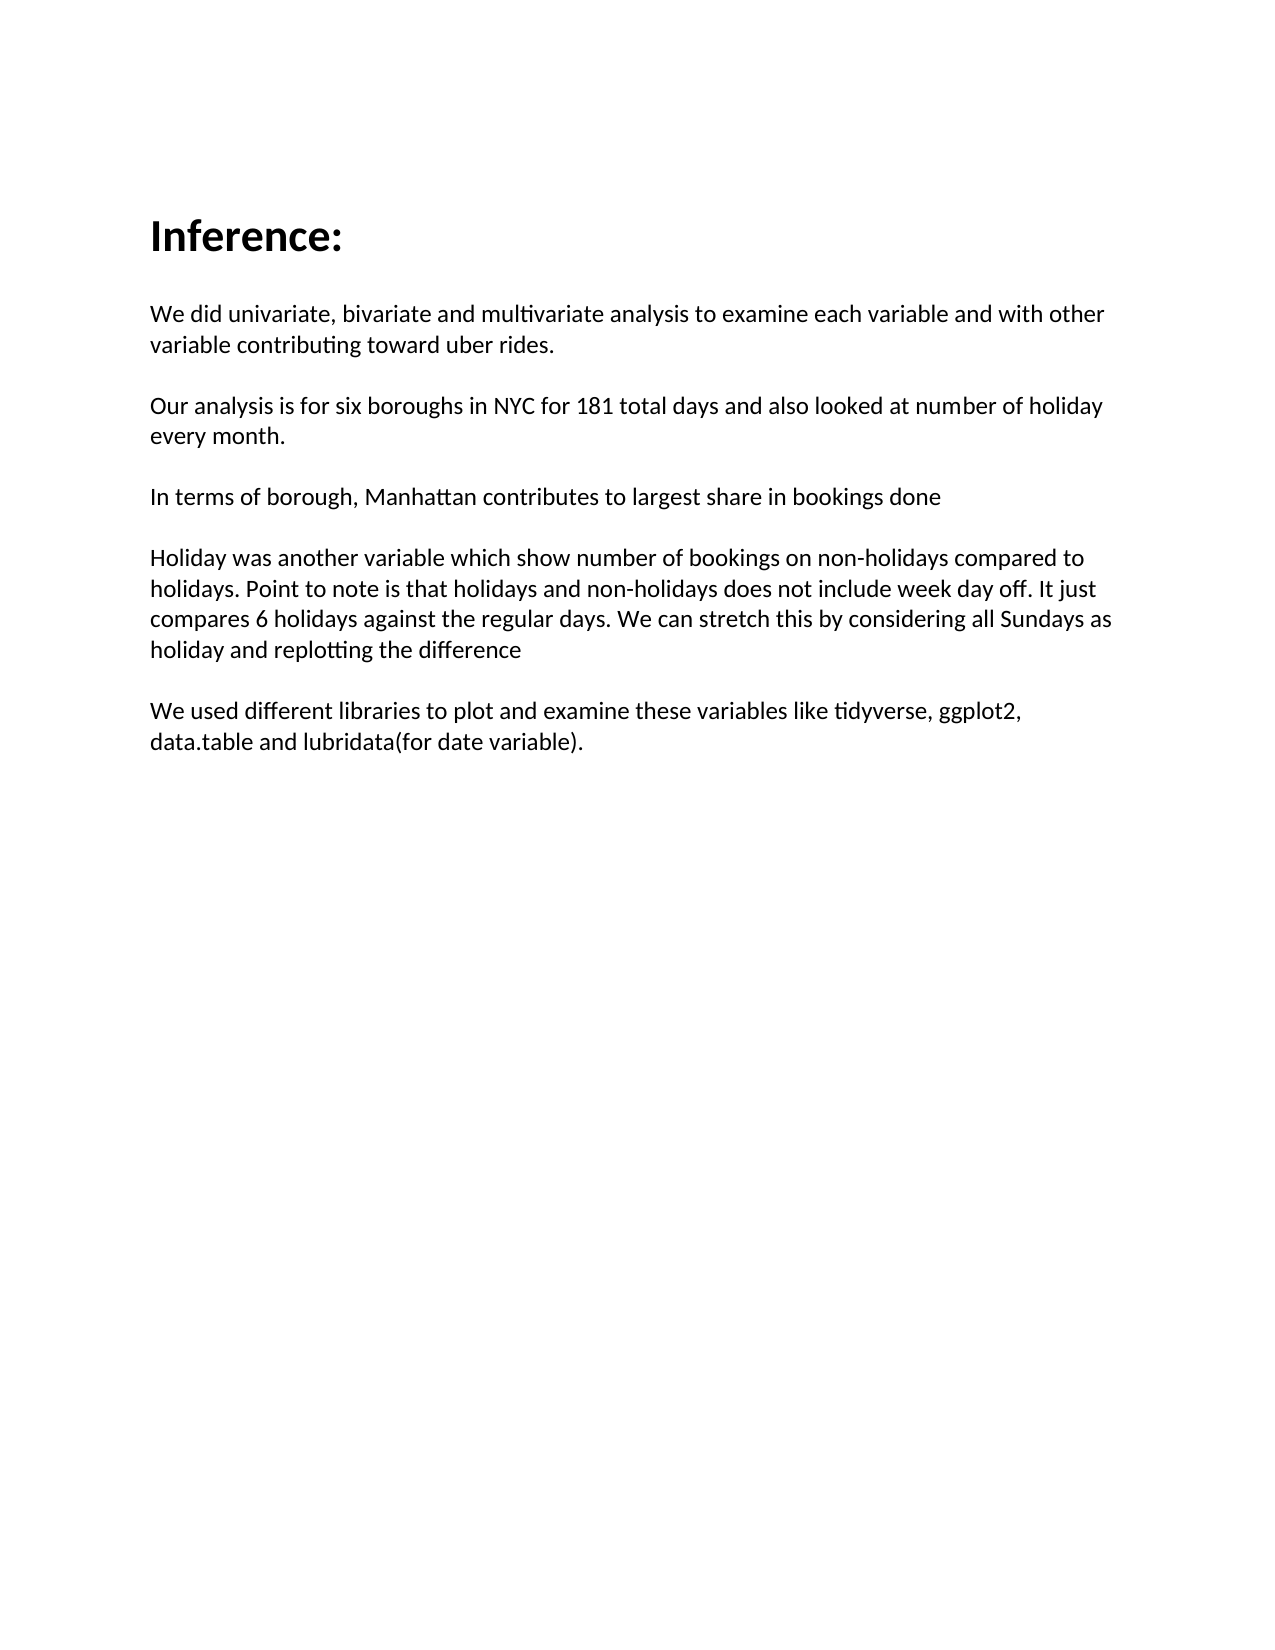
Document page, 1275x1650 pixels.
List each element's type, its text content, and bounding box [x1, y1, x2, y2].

text Our analysis is for six boroughs in NYC for 181 total days and also looked at number of holiday every month. [150, 390, 1125, 451]
text We used different libraries to plot and examine these variables like tidyverse, ggplot2, data.table and lubridata(for date variable). [150, 695, 1125, 756]
text Inference: [150, 207, 1125, 263]
text Holiday was another variable which show number of bookings on non-holidays compared to holidays. Point to note is that holidays and non-holidays does not include week day off. It just compares 6 holidays against the regular days. We can stretch this by considering all Sundays as holiday and replotting the difference [150, 543, 1125, 665]
text We did univariate, bivariate and multivariate analysis to examine each variable and with other variable contributing toward uber rides. [150, 298, 1125, 359]
text In terms of borough, Manhattan contributes to largest share in bookings done [150, 482, 1125, 512]
